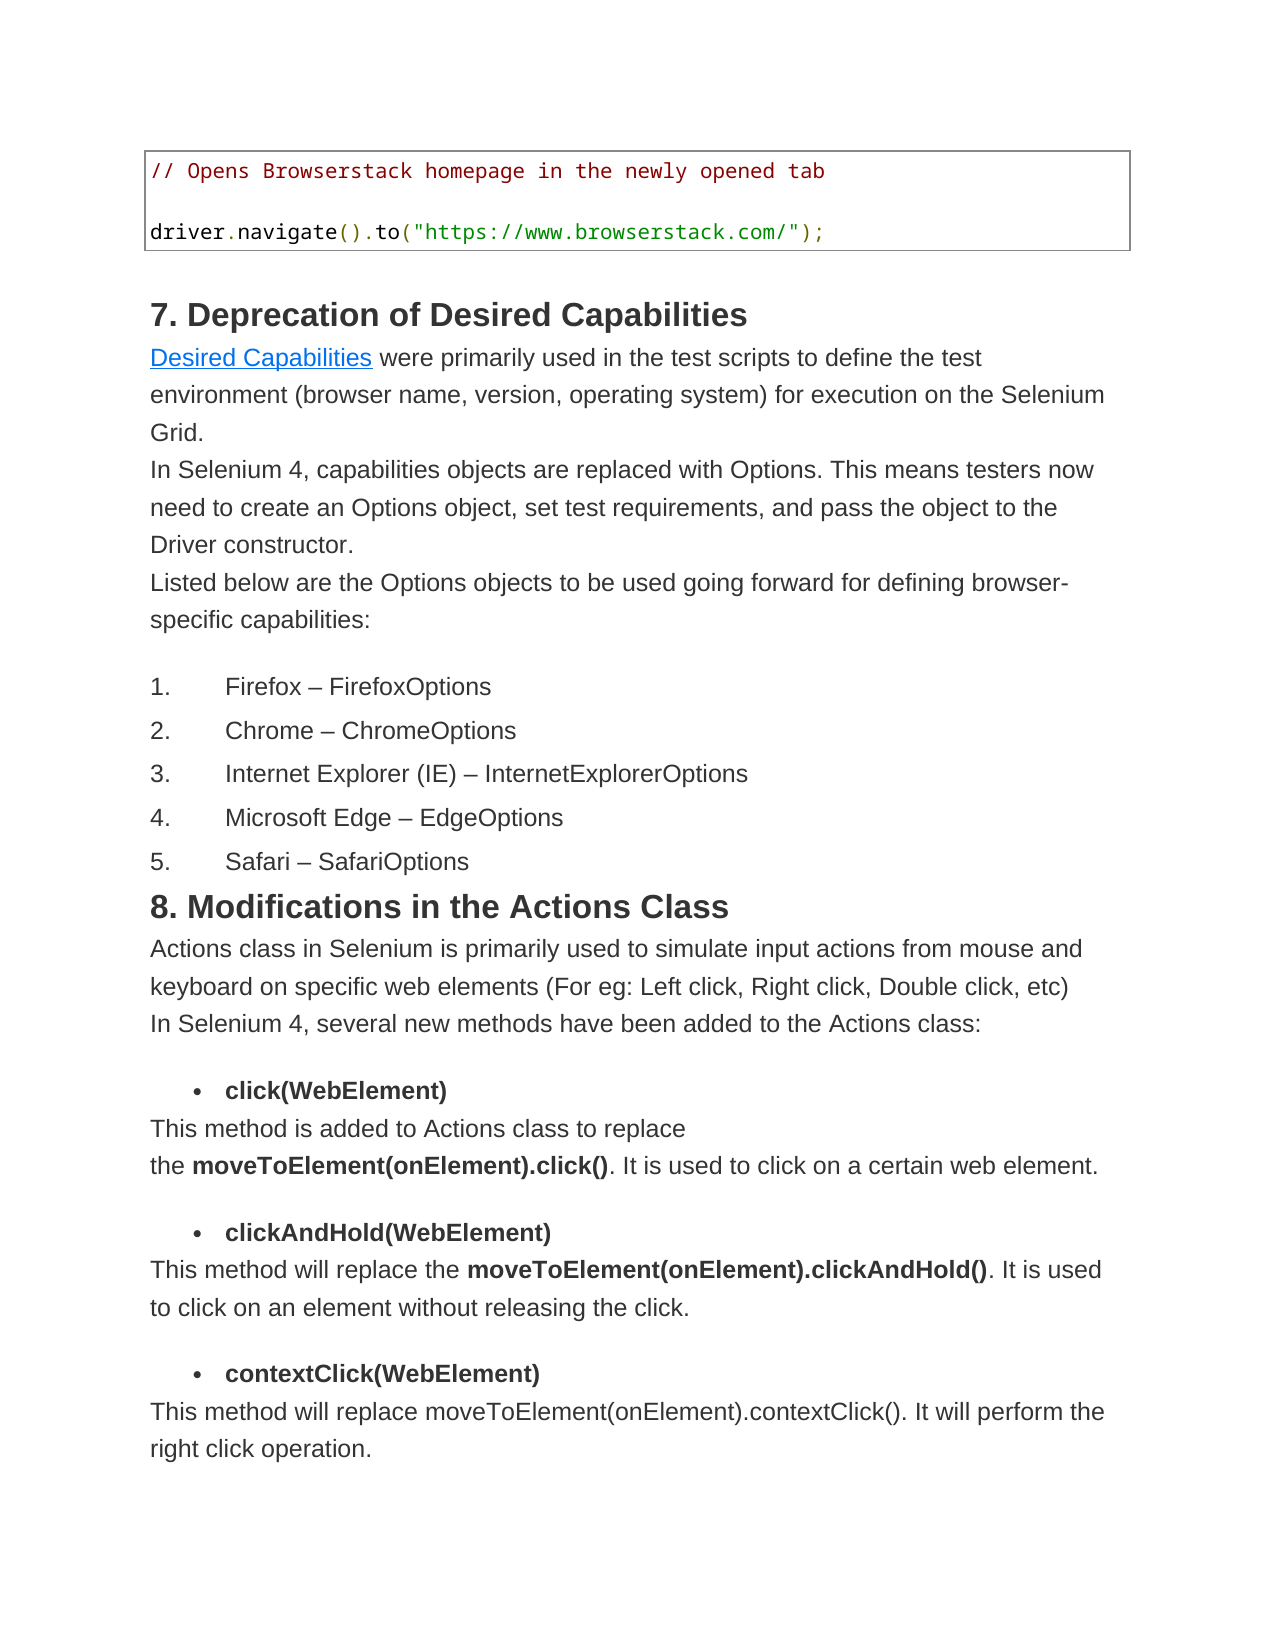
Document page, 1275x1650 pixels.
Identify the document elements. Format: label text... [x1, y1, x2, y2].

text 7. Deprecation of Desired Capabilities [150, 284, 1125, 334]
list Safari – SafariOptions [150, 838, 1125, 876]
text Actions class in Selenium is primarily used to simulate input actions from mouse and keyboard on specific web elements (For eg: Left click, Right click, Double click, etc) [150, 926, 1125, 1001]
text // Opens Browserstack homepage in the newly opened tab [146, 152, 1129, 184]
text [146, 211, 1129, 250]
list Microsoft Edge – EdgeOptions [150, 794, 1125, 832]
text Listed below are the Options objects to be used going forward for defining browser-specific capabilities: [150, 559, 1125, 634]
list Internet Explorer (IE) – InternetExplorerOptions [150, 751, 1125, 788]
text In Selenium 4, several new methods have been added to the Actions class: [150, 1001, 1125, 1038]
text This method will replace moveToElement(onElement).contextClick(). It will perform the right click operation. [150, 1388, 1125, 1463]
list Chrome – ChromeOptions [150, 707, 1125, 744]
list click(WebElement) [194, 1067, 1125, 1105]
list contextClick(WebElement) [194, 1351, 1125, 1388]
list clickAndHold(WebElement) [194, 1209, 1125, 1246]
text In Selenium 4, capabilities objects are replaced with Options. This means testers now need to create an Options object, set test requirements, and pass the object to the Driver constructor. [150, 446, 1125, 559]
list Firefox – FirefoxOptions [150, 663, 1125, 701]
text This method is added to Actions class to replace the moveToElement(onElement).click(). It is used to click on a certain web element. [150, 1105, 1125, 1180]
text Desired Capabilities were primarily used in the test scripts to define the test environment (browser name, version, operating system) for execution on the Selenium Grid. [150, 334, 1125, 446]
text This method will replace the moveToElement(onElement).clickAndHold(). It is used to click on an element without releasing the click. [150, 1246, 1125, 1321]
text 8. Modifications in the Actions Class [150, 876, 1125, 926]
